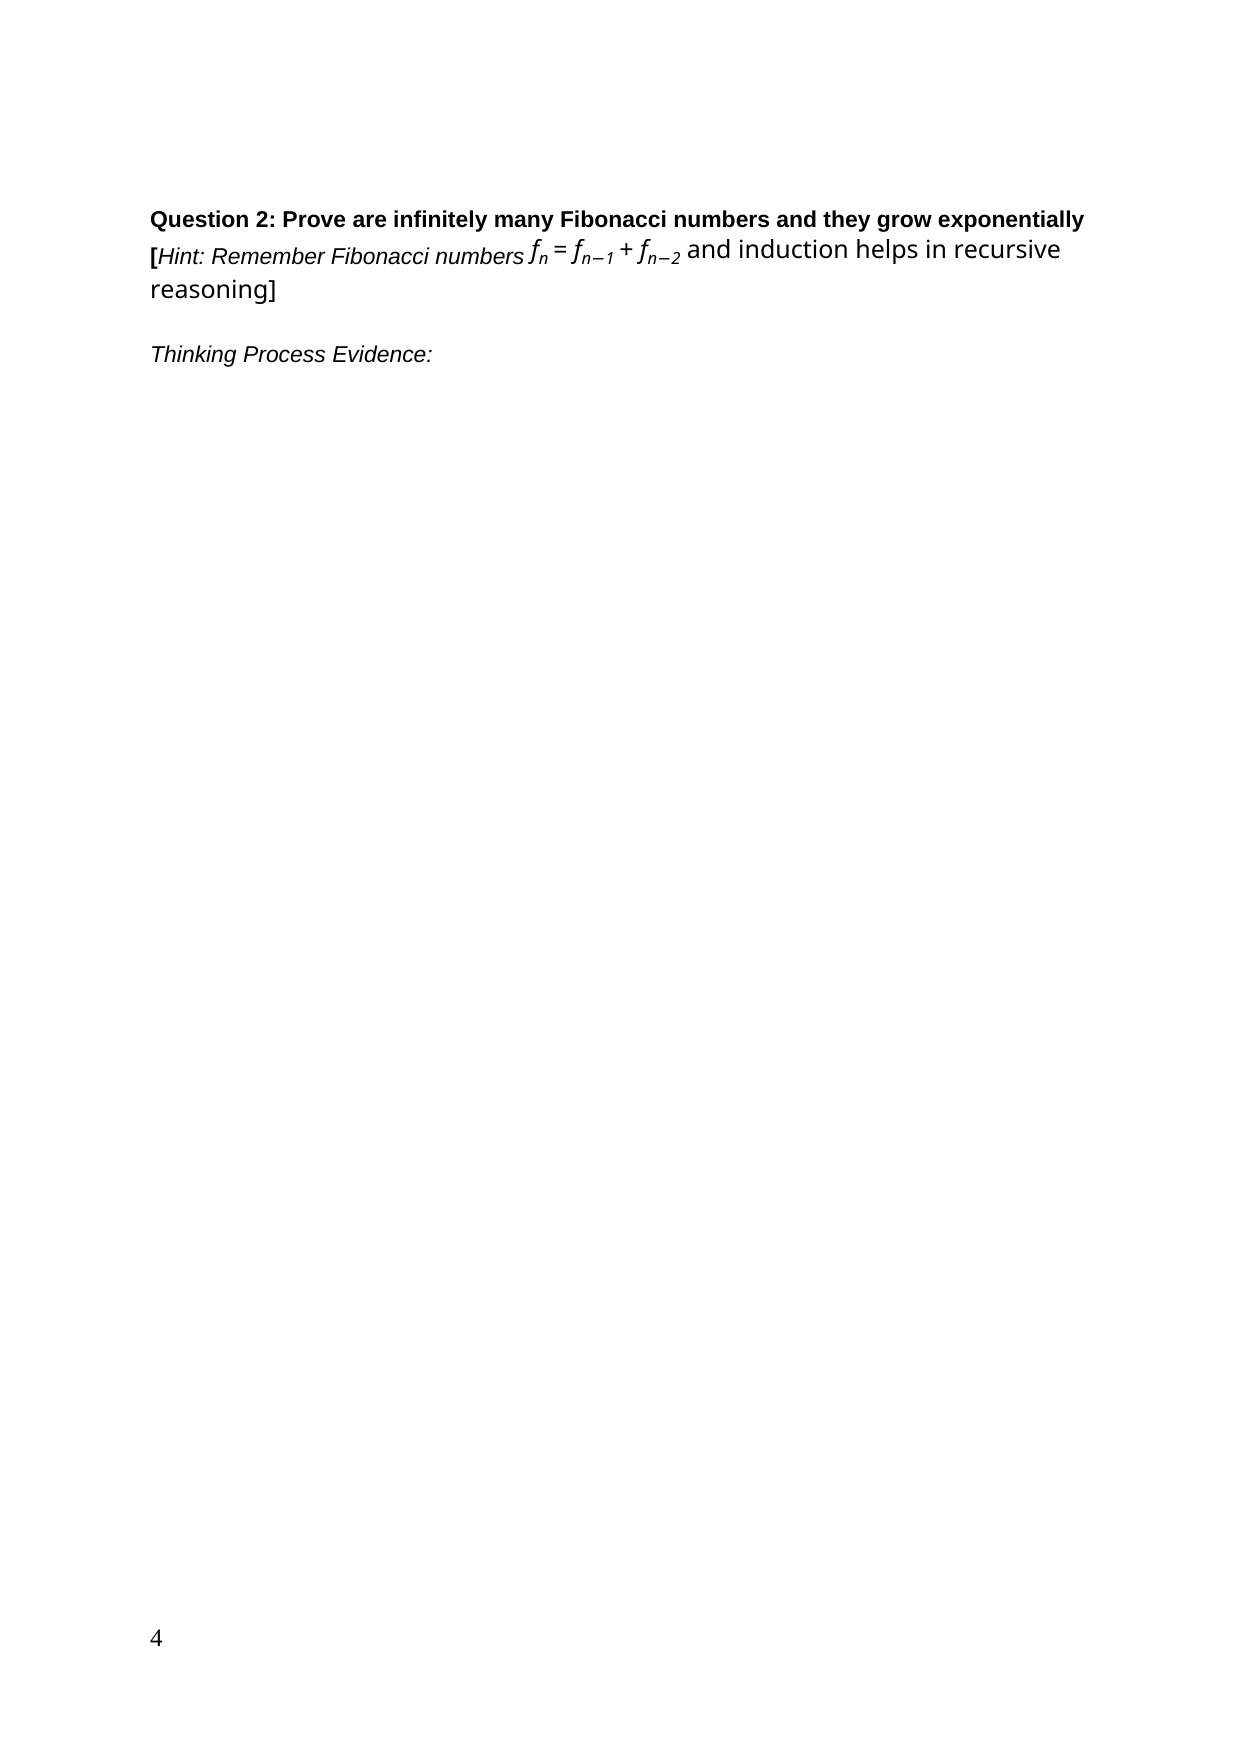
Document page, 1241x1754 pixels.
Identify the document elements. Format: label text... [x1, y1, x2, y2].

text Question 2: Prove are infinitely many Fibonacci numbers and they grow exponentially [Hint: Remember Fibonacci numbers fn = fn−1 + fn−2 and induction helps in recursive reasoning] [150, 206, 1090, 311]
text Thinking Process Evidence: [150, 341, 1090, 367]
